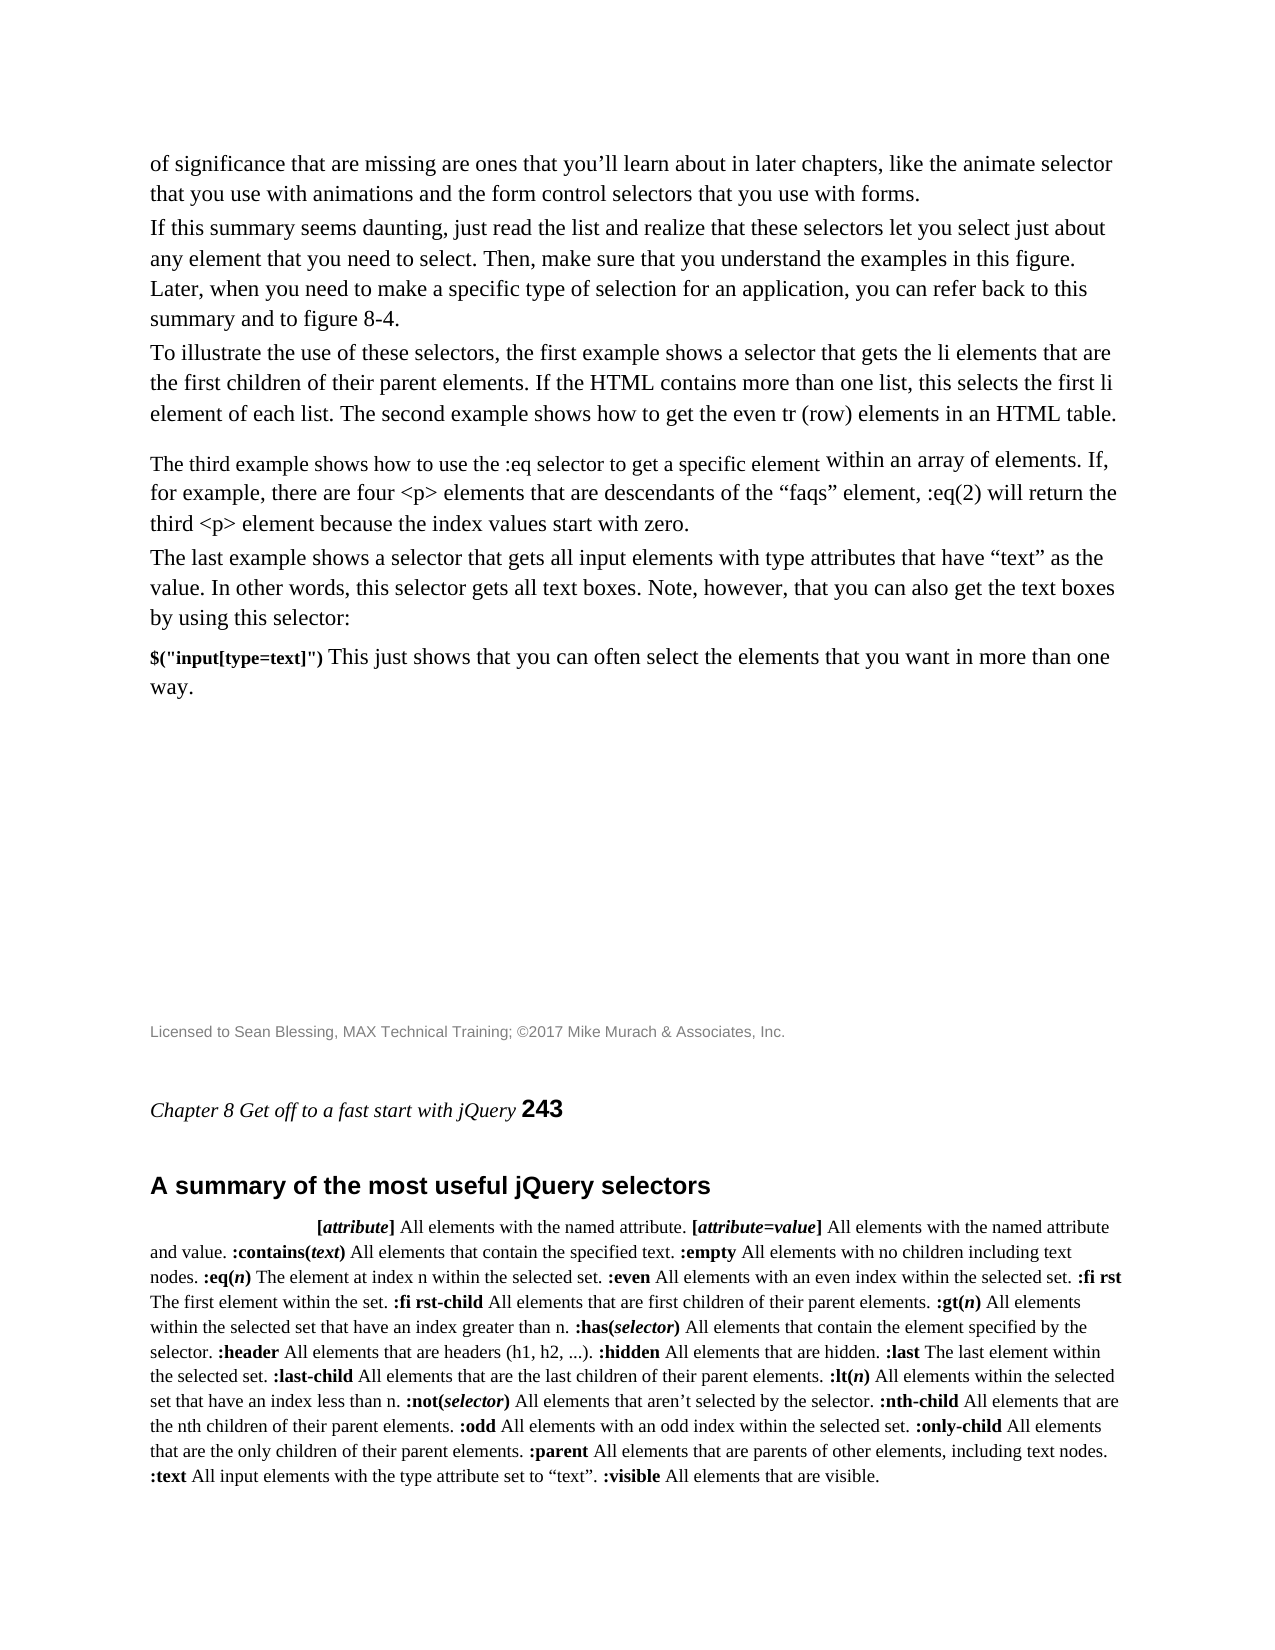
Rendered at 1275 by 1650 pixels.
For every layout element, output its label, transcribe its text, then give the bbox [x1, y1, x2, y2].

text Licensed to Sean Blessing, MAX Technical Training; ©2017 Mike Murach & Associates, Inc. [150, 1023, 1125, 1041]
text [150, 150, 1125, 207]
text The last example shows a selector that gets all input elements with type attributes that have “text” as the value. In other words, this selector gets all text boxes. Note, however, that you can also get the text boxes by using this selector: [150, 544, 1125, 631]
text Chapter 8 Get off to a fast start with jQuery 243 [150, 1094, 1125, 1123]
text To illustrate the use of these selectors, the first example shows a selector that gets the li elements that are the first children of their parent elements. If the HTML contains more than one list, this selects the first li element of each list. The second example shows how to get the even tr (row) elements in an HTML table. The third example shows how to use the :eq selector to get a specific element within an array of elements. If, for example, there are four <p> elements that are descendants of the “faqs” element, :eq(2) will return the third <p> element because the index values start with zero. [150, 339, 1125, 536]
text If this summary seems daunting, just read the list and realize that these selectors let you select just about any element that you need to select. Then, make sure that you understand the examples in this figure. Later, when you need to make a specific type of selection for an application, you can refer back to this summary and to figure 8-4. [150, 214, 1125, 331]
text Selector Selects [attribute] All elements with the named attribute. [attribute=value] All elements with the named attribute and value. :contains(text) All elements that contain the specified text. :empty All elements with no children including text nodes. :eq(n) The element at index n within the selected set. :even All elements with an even index within the selected set. :fi rst The first element within the set. :fi rst-child All elements that are first children of their parent elements. :gt(n) All elements within the selected set that have an index greater than n. :has(selector) All elements that contain the element specified by the selector. :header All elements that are headers (h1, h2, ...). :hidden All elements that are hidden. :last The last element within the selected set. :last-child All elements that are the last children of their parent elements. :lt(n) All elements within the selected set that have an index less than n. :not(selector) All elements that aren’t selected by the selector. :nth-child All elements that are the nth children of their parent elements. :odd All elements with an odd index within the selected set. :only-child All elements that are the only children of their parent elements. :parent All elements that are parents of other elements, including text nodes. :text All input elements with the type attribute set to “text”. :visible All elements that are visible. [150, 1214, 1125, 1486]
text $("input[type=text]") This just shows that you can often select the elements that you want in more than one way. [150, 643, 1125, 699]
text A summary of the most useful jQuery selectors [150, 1171, 1125, 1199]
